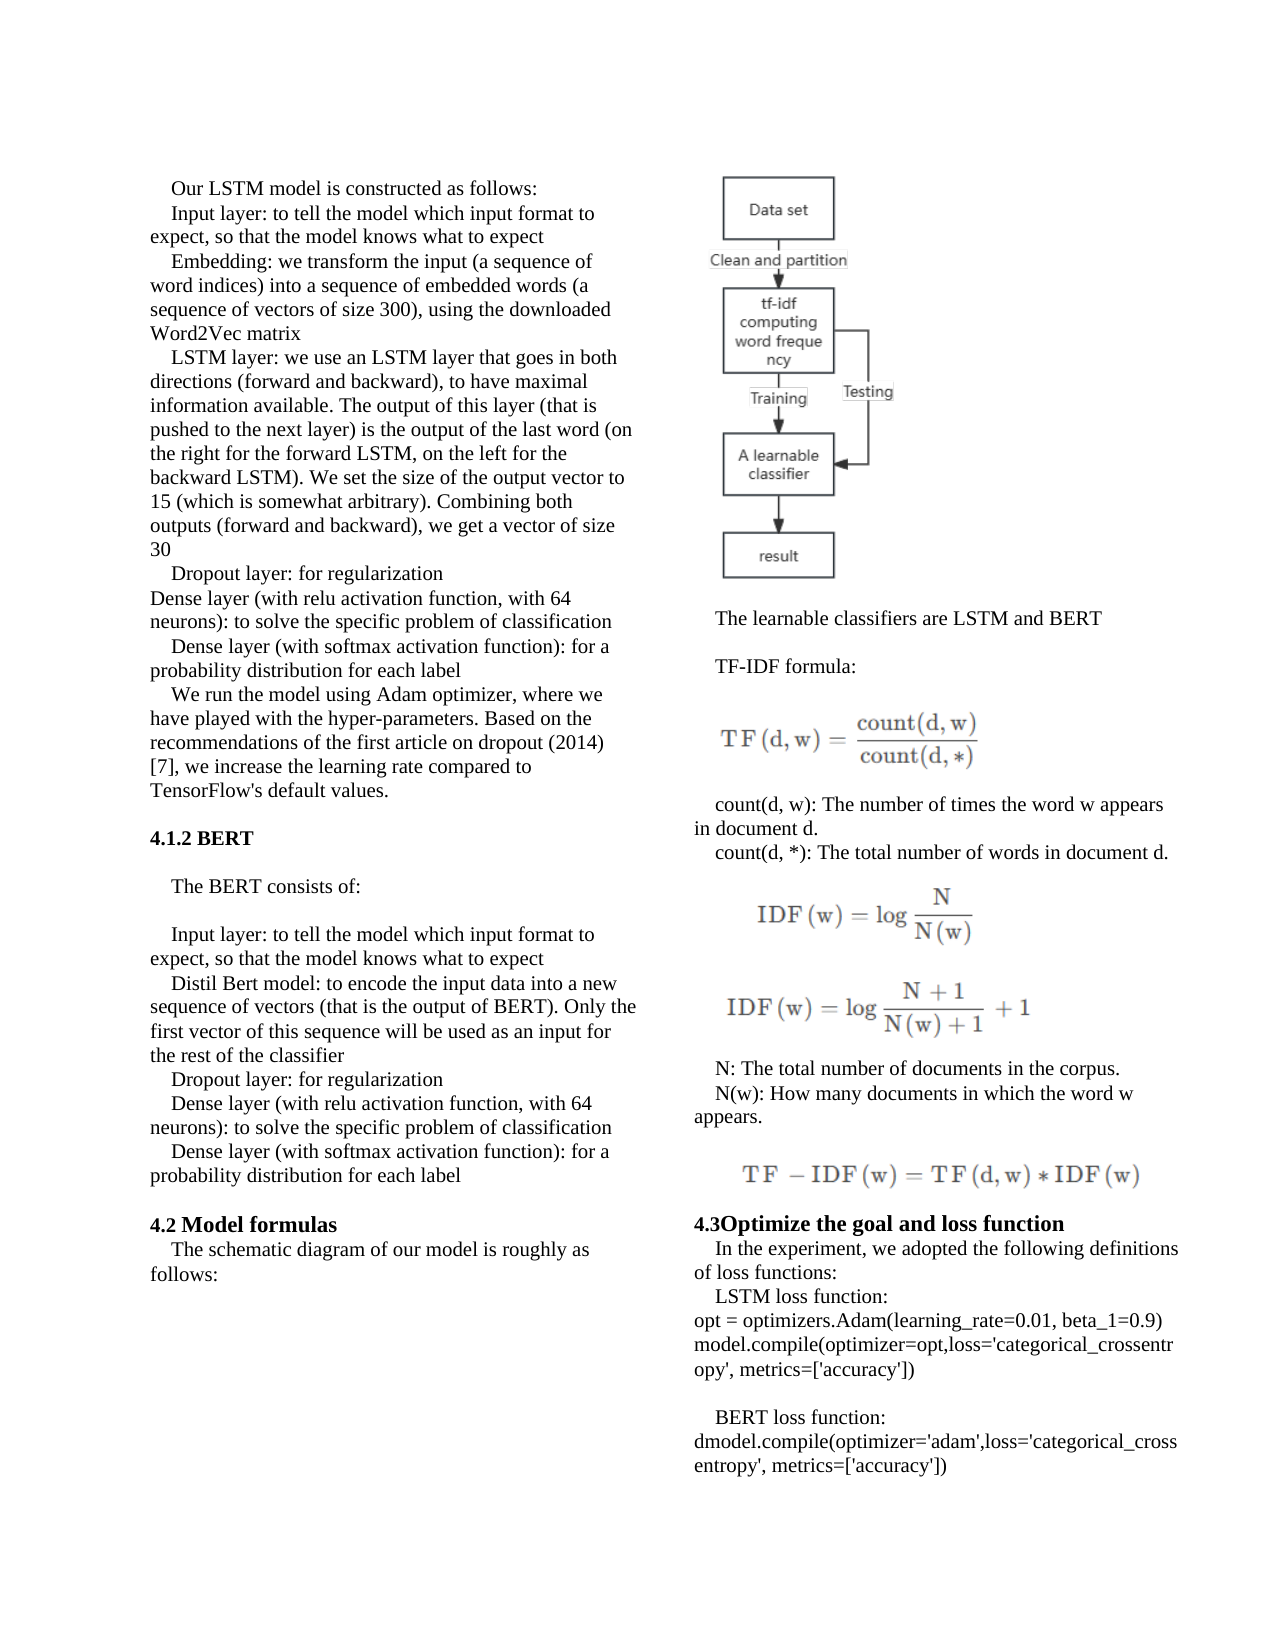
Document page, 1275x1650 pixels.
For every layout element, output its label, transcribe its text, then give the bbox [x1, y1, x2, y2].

text Dense layer (with softmax activation function): for a probability distribution for each label [150, 633, 637, 682]
text Dropout layer: for regularization [150, 561, 637, 585]
picture [693, 677, 1014, 792]
text The schematic diagram of our model is roughly as follows: [150, 1237, 637, 1286]
text 4.1.2 BERT [150, 826, 637, 850]
text Our LSTM model is constructed as follows: [150, 176, 637, 200]
text N: The total number of documents in the corpus. [694, 1056, 1181, 1080]
text count(d, *): The total number of words in document d. [694, 840, 1181, 864]
text Embedding: we transform the input (a sequence of word indices) into a sequence of embedded words (a sequence of vectors of size 300), using the downloaded Word2Vec matrix [150, 248, 637, 345]
text LSTM loss function: [694, 1284, 1181, 1308]
text 4.2 Model formulas [150, 1211, 637, 1237]
text Distil Bert model: to encode the input data into a new sequence of vectors (that is the output of BERT). Only the first vector of this sequence will be used as an input for the rest of the classifier [150, 970, 637, 1067]
text N(w): How many documents in which the word w appears. [694, 1080, 1181, 1128]
text Dense layer (with relu activation function, with 64 neurons): to solve the specific problem of classification [150, 585, 637, 633]
picture [714, 1128, 1168, 1210]
text model.compile(optimizer=opt,loss='categorical_crossentropy', metrics=['accuracy']) [694, 1332, 1181, 1381]
text The learnable classifiers are LSTM and BERT [694, 606, 1181, 630]
text Input layer: to tell the model which input format to expect, so that the model knows what to expect [150, 922, 637, 970]
text dmodel.compile(optimizer='adam',loss='categorical_crossentropy', metrics=['accuracy']) [694, 1429, 1181, 1477]
picture [693, 150, 910, 606]
text count(d, w): The number of times the word w appears in document d. [694, 792, 1181, 840]
text BERT loss function: [694, 1404, 1181, 1429]
picture [693, 863, 1068, 1057]
text Dense layer (with softmax activation function): for a probability distribution for each label [150, 1139, 637, 1187]
text Dense layer (with relu activation function, with 64 neurons): to solve the specific problem of classification [150, 1091, 637, 1139]
text opt = optimizers.Adam(learning_rate=0.01, beta_1=0.9) [694, 1308, 1181, 1332]
text We run the model using Adam optimizer, where we have played with the hyper-parameters. Based on the recommendations of the first article on dropout (2014) [7], we increase the learning rate compared to TensorFlow's default values. [150, 682, 637, 802]
text Input layer: to tell the model which input format to expect, so that the model knows what to expect [150, 200, 637, 248]
text 4.3Optimize the goal and loss function [694, 1210, 1181, 1236]
text LSTM layer: we use an LSTM layer that goes in both directions (forward and backward), to have maximal information available. The output of this layer (that is pushed to the next layer) is the output of the last word (on the right for the forward LSTM, on the left for the backward LSTM). We set the size of the output vector to 15 (which is somewhat arbitrary). Combining both outputs (forward and backward), we get a vector of size 30 [150, 345, 637, 561]
text Dropout layer: for regularization [150, 1067, 637, 1091]
text The BERT consists of: [150, 874, 637, 898]
text TF-IDF formula: [694, 654, 1181, 678]
text In the experiment, we adopted the following definitions of loss functions: [694, 1236, 1181, 1284]
